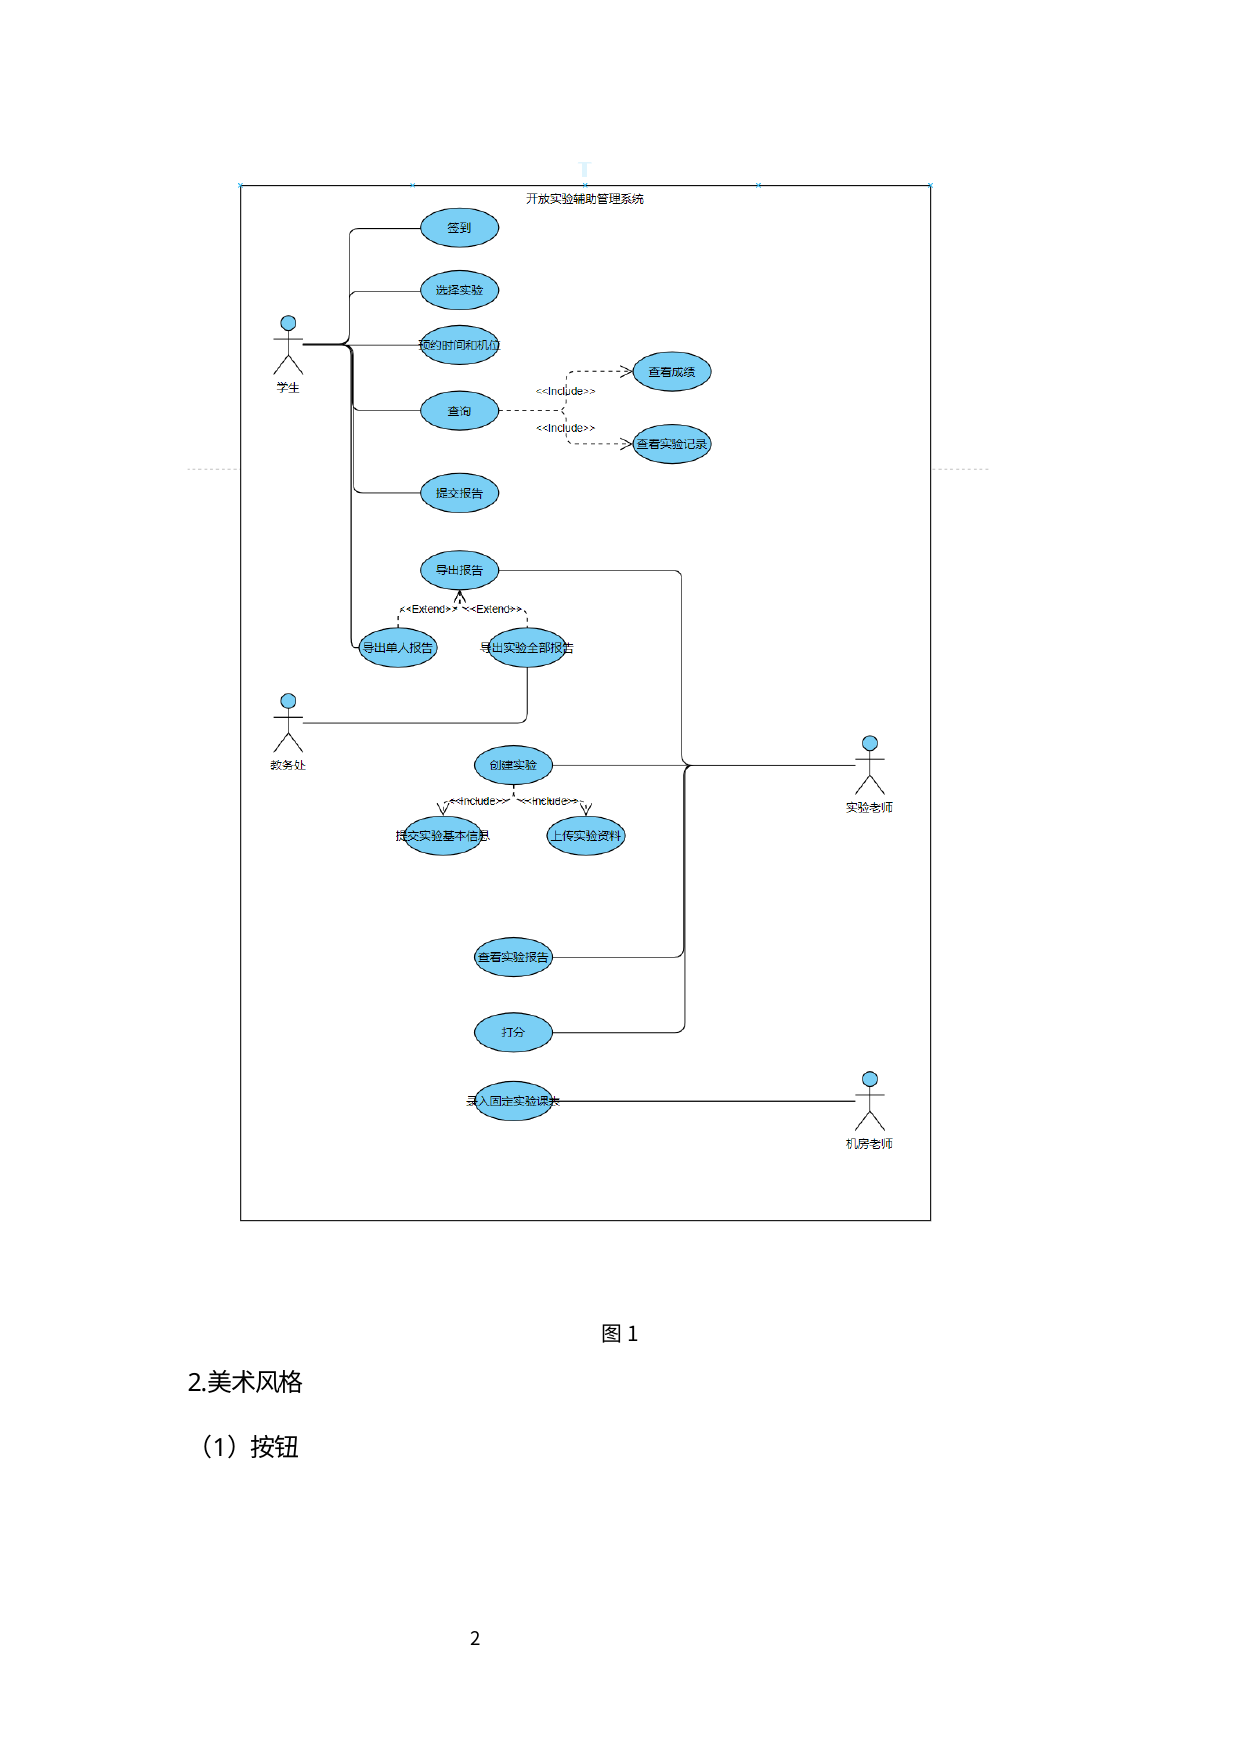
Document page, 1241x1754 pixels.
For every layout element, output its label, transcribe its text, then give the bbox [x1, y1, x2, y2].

text （1）按钮 [187, 1413, 1053, 1478]
picture [187, 162, 989, 1279]
text 图 1 [187, 1316, 1053, 1348]
